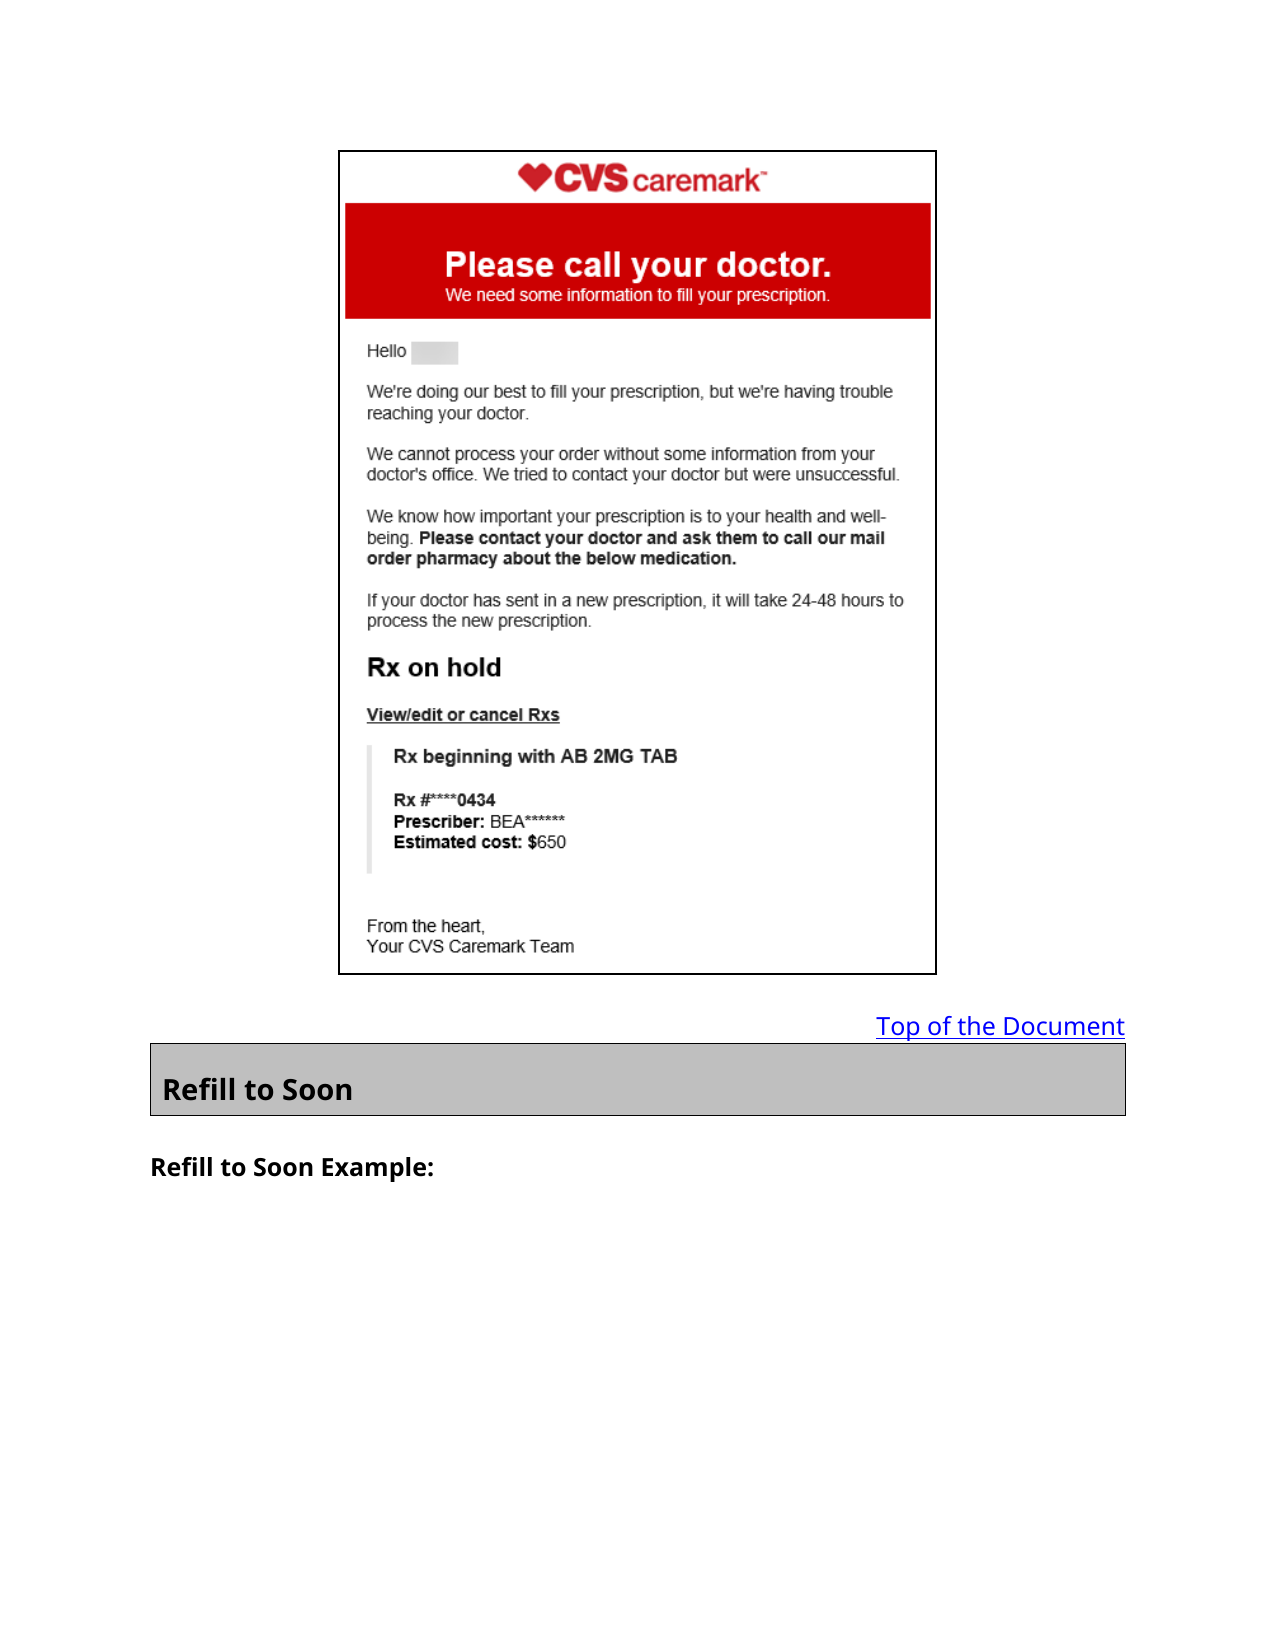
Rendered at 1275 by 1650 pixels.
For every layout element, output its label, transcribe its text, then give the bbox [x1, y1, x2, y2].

text Refill to Soon Example: [150, 1150, 1125, 1184]
picture [340, 152, 935, 973]
text Top of the Document [150, 1009, 1125, 1043]
table_header Refill to Soon [151, 1044, 1125, 1115]
